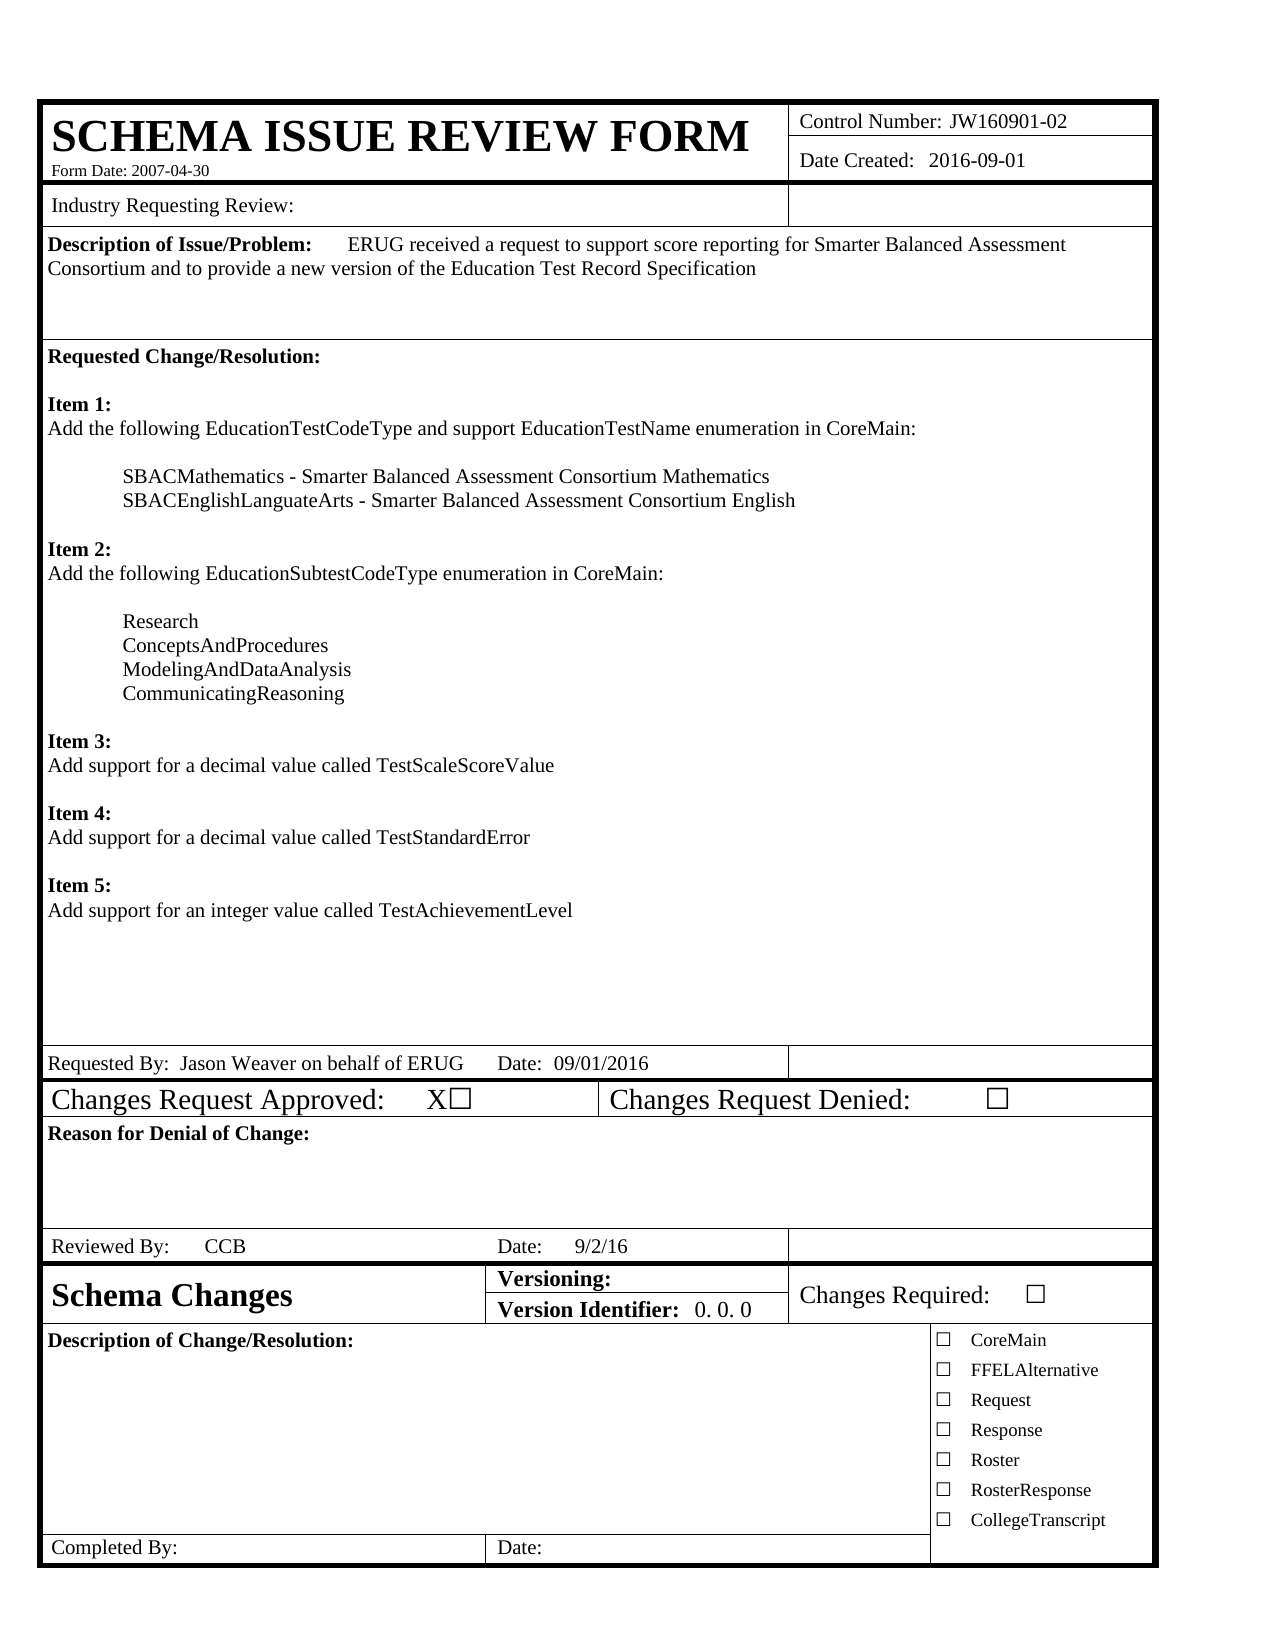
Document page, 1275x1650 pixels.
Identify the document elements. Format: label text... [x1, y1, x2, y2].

table_cell Description of Issue/Problem: ERUG received a request to support score reporting for Smarter Balanced Assessment Consortium and to provide a new version of the Education Test Record Specification [43, 227, 1152, 338]
table_cell Date Created: 2016-09-01 [789, 136, 1152, 180]
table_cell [43, 1324, 930, 1534]
table_cell Schema Changes [43, 1266, 485, 1323]
table_cell Requested By: Jason Weaver on behalf of ERUG [43, 1046, 486, 1077]
table_cell Version Identifier: 0. 0. 0 [486, 1293, 788, 1323]
table_header SCHEMA ISSUE REVIEW FORM Form Date: 2007-04-30 [43, 105, 788, 180]
table_cell Changes Request Approved: X☐ [43, 1082, 598, 1116]
table_cell Changes Required: ☐ [789, 1266, 1152, 1323]
table_cell Reason for Denial of Change: [43, 1117, 1152, 1228]
table_cell Requested Change/Resolution: Item 1: Add the following EducationTestCodeType and support EducationTestName enumeration in CoreMain: SBACMathematics - Smarter Balanced Assessment Consortium Mathematics SBACEnglishLanguateArts - Smarter Balanced Assessment Consortium English Item 2: Add the following EducationSubtestCodeType enumeration in CoreMain: Research ConceptsAndProcedures ModelingAndDataAnalysis CommunicatingReasoning Item 3: Add support for a decimal value called TestScaleScoreValue Item 4: Add support for a decimal value called TestStandardError Item 5: Add support for an integer value called TestAchievementLevel [43, 340, 1152, 1045]
table_cell ☐ RosterResponse [931, 1474, 1152, 1503]
table_cell [931, 1534, 1152, 1563]
table_cell Completed By: [43, 1535, 485, 1563]
table_cell ☐ Response [931, 1413, 1152, 1443]
table_cell ☐ Roster [931, 1443, 1152, 1473]
table_cell [789, 1229, 1152, 1261]
table_cell ☐ Request [931, 1383, 1152, 1413]
table_cell [789, 185, 1152, 226]
table_header Control Number: JW160901-02 [789, 105, 1152, 134]
table_cell ☐ CollegeTranscript [931, 1504, 1152, 1534]
table_cell Date: [486, 1535, 930, 1563]
table_cell Changes Request Denied: ☐ [599, 1082, 1152, 1116]
table_cell [789, 1046, 1152, 1077]
table_cell Industry Requesting Review: [43, 185, 788, 226]
table_cell Versioning: [486, 1266, 788, 1292]
table_cell Reviewed By: CCB [43, 1229, 486, 1261]
table_cell ☐ FFELAlternative [931, 1353, 1152, 1383]
table_cell Date: 9/2/16 [486, 1229, 788, 1261]
table_cell ☐ CoreMain [931, 1324, 1152, 1353]
table_cell Date: 09/01/2016 [486, 1046, 788, 1077]
